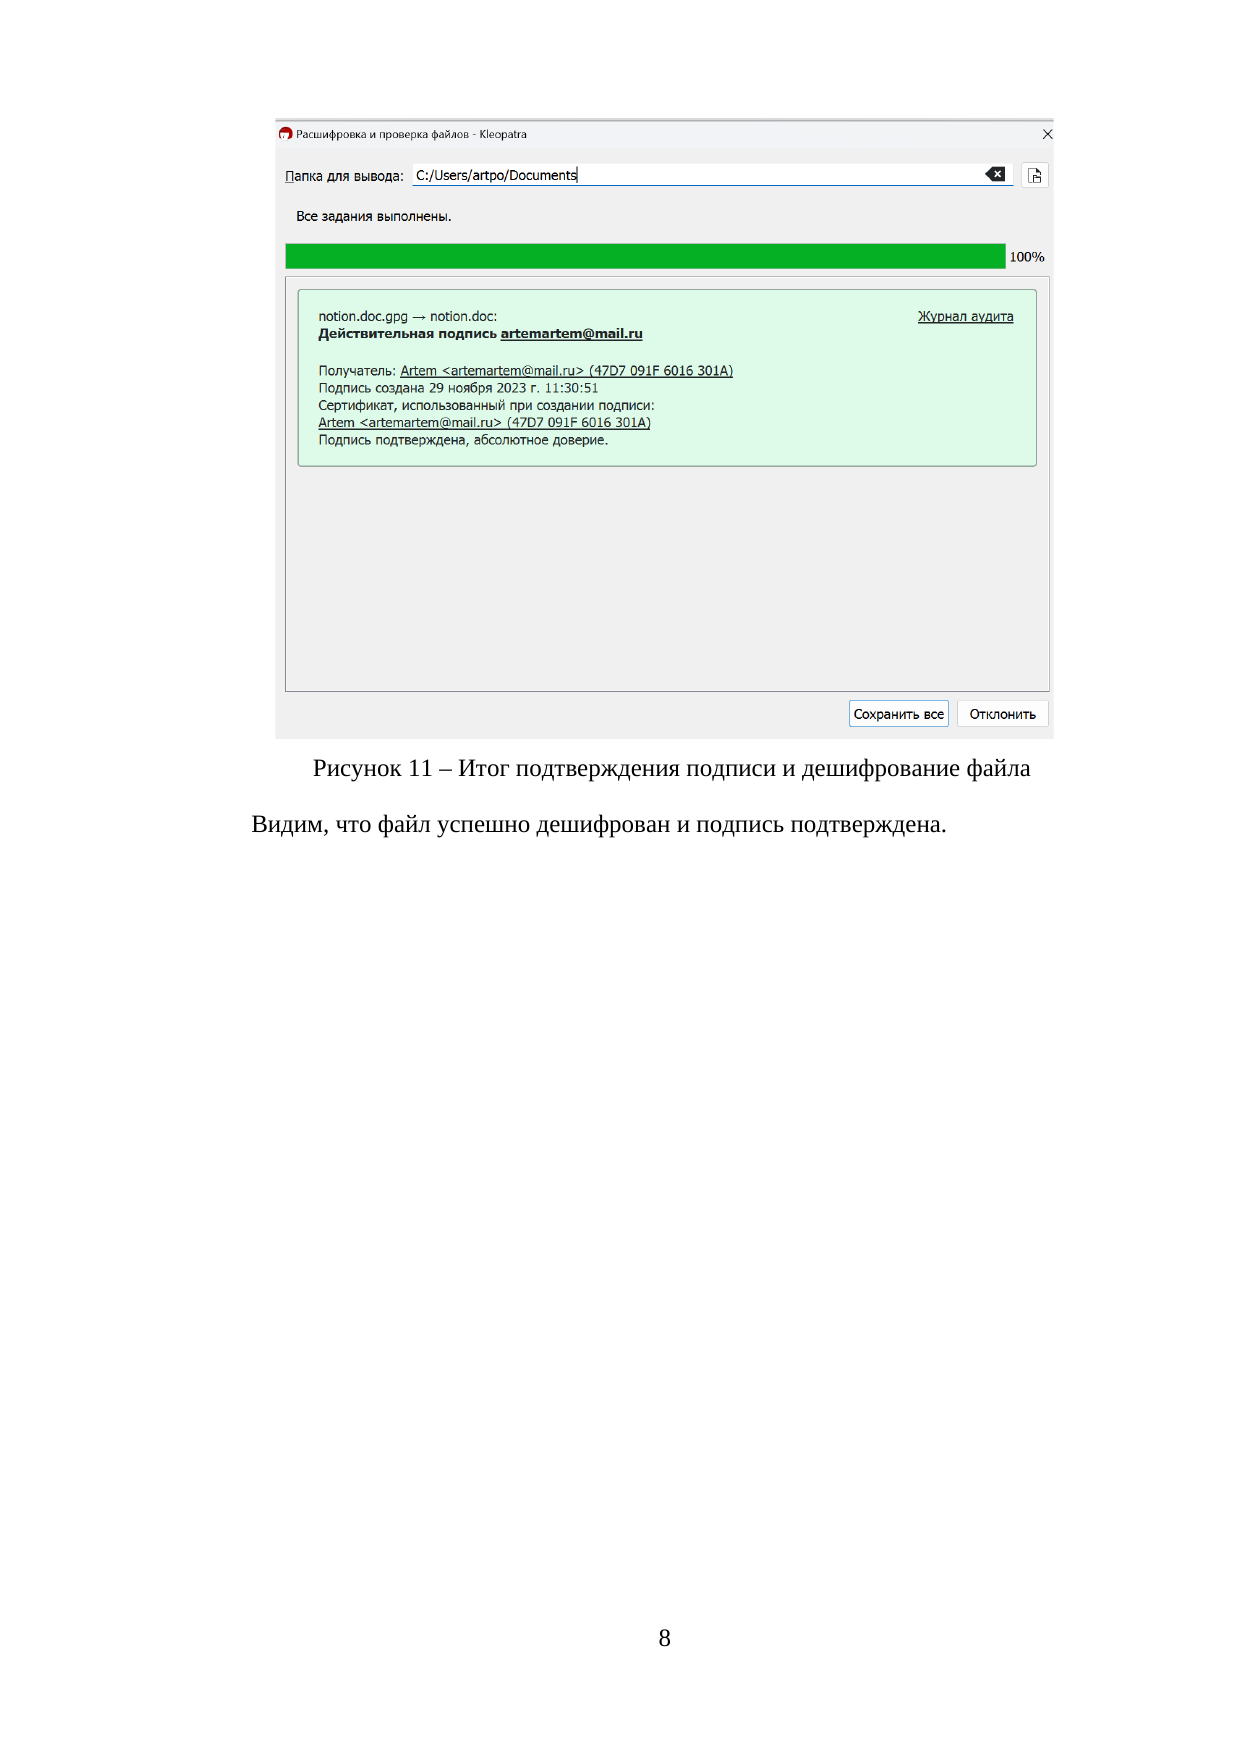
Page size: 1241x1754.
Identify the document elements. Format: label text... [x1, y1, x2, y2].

text Рисунок 11 – Итог подтверждения подписи и дешифрование файла [251, 753, 1093, 782]
text Видим, что файл успешно дешифрован и подпись подтверждена. [177, 809, 1152, 838]
picture [275, 118, 1054, 739]
